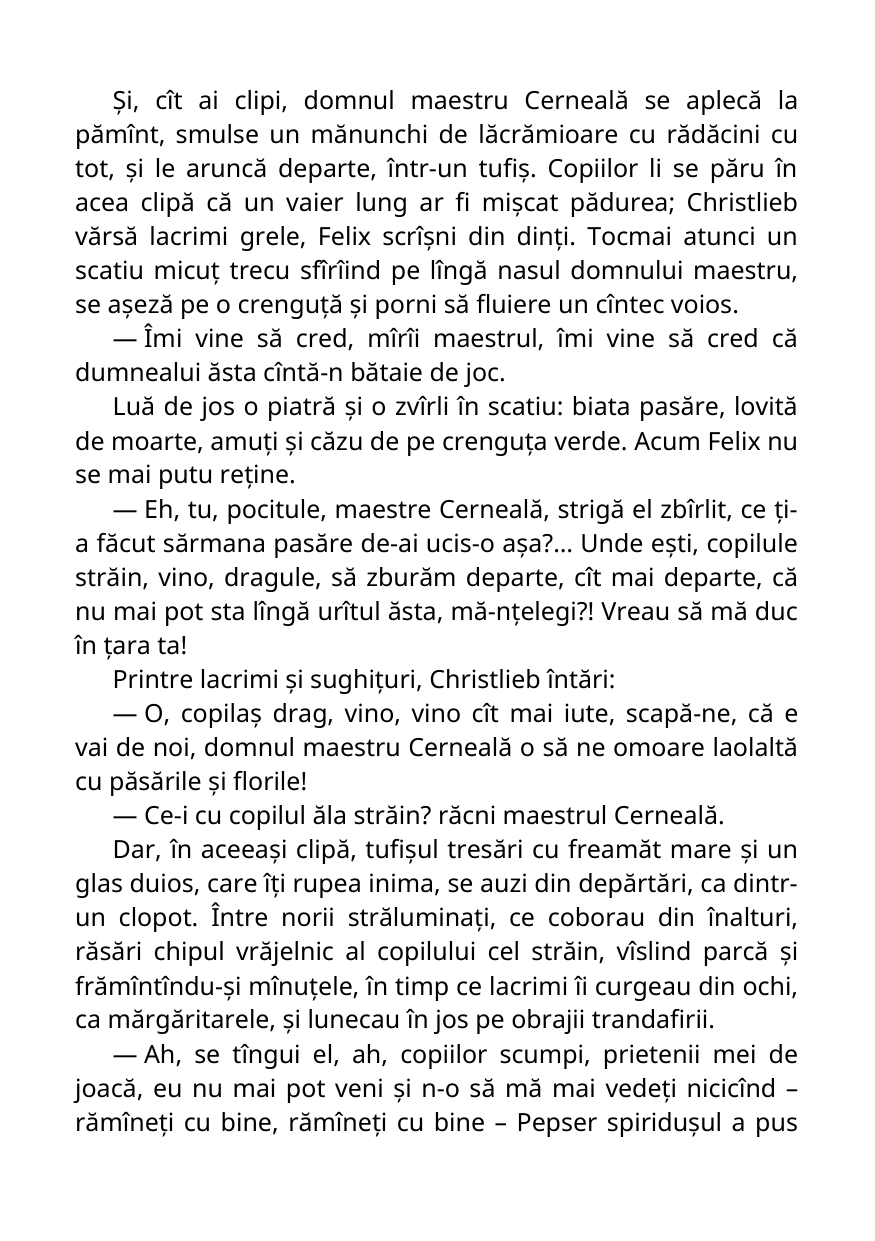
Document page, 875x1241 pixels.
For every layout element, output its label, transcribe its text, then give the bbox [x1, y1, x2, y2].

text Luă de jos o piatră şi o zvîrli în scatiu: biata pasăre, lovită de moarte, amuţi şi căzu de pe crenguţa verde. Acum Felix nu se mai putu reţine. [75, 389, 799, 491]
text ― Ce-i cu copilul ăla străin? răcni maestrul Cerneală. [75, 798, 799, 832]
text ― O, copilaş drag, vino, vino cît mai iute, scapă-ne, că e vai de noi, domnul maestru Cerneală o să ne omoare laolaltă cu păsările şi florile! [75, 696, 799, 798]
text ― Eh, tu, pocitule, maestre Cerneală, strigă el zbîrlit, ce ţi-a făcut sărmana pasăre de-ai ucis-o aşa?… Unde eşti, copilule străin, vino, dragule, să zburăm departe, cît mai departe, că nu mai pot sta lîngă urîtul ăsta, mă-nţelegi?! Vreau să mă duc în ţara ta! [75, 491, 799, 662]
text ― Îmi vine să cred, mîrîi maestrul, îmi vine să cred că dumnealui ăsta cîntă-n bătaie de joc. [75, 321, 799, 389]
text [75, 1036, 799, 1138]
text Dar, în aceeaşi clipă, tufişul tresări cu freamăt mare şi un glas duios, care îţi rupea inima, se auzi din depărtări, ca dintr-un clopot. Între norii străluminaţi, ce coborau din înalturi, răsări chipul vrăjelnic al copilului cel străin, vîslind parcă şi frămîntîndu-şi mînuţele, în timp ce lacrimi îi curgeau din ochi, ca mărgăritarele, şi lunecau în jos pe obrajii trandafirii. [75, 832, 799, 1036]
text Printre lacrimi şi sughiţuri, Christlieb întări: [75, 662, 799, 696]
text Şi, cît ai clipi, domnul maestru Cerneală se aplecă la pămînt, smulse un mănunchi de lăcrămioare cu rădăcini cu tot, şi le aruncă departe, într-un tufiş. Copiilor li se păru în acea clipă că un vaier lung ar fi mişcat pădurea; Christlieb vărsă lacrimi grele, Felix scrîşni din dinţi. Tocmai atunci un scatiu micuţ trecu sfîrîind pe lîngă nasul domnului maestru, se aşeză pe o crenguţă şi porni să fluiere un cîntec voios. [75, 82, 799, 321]
